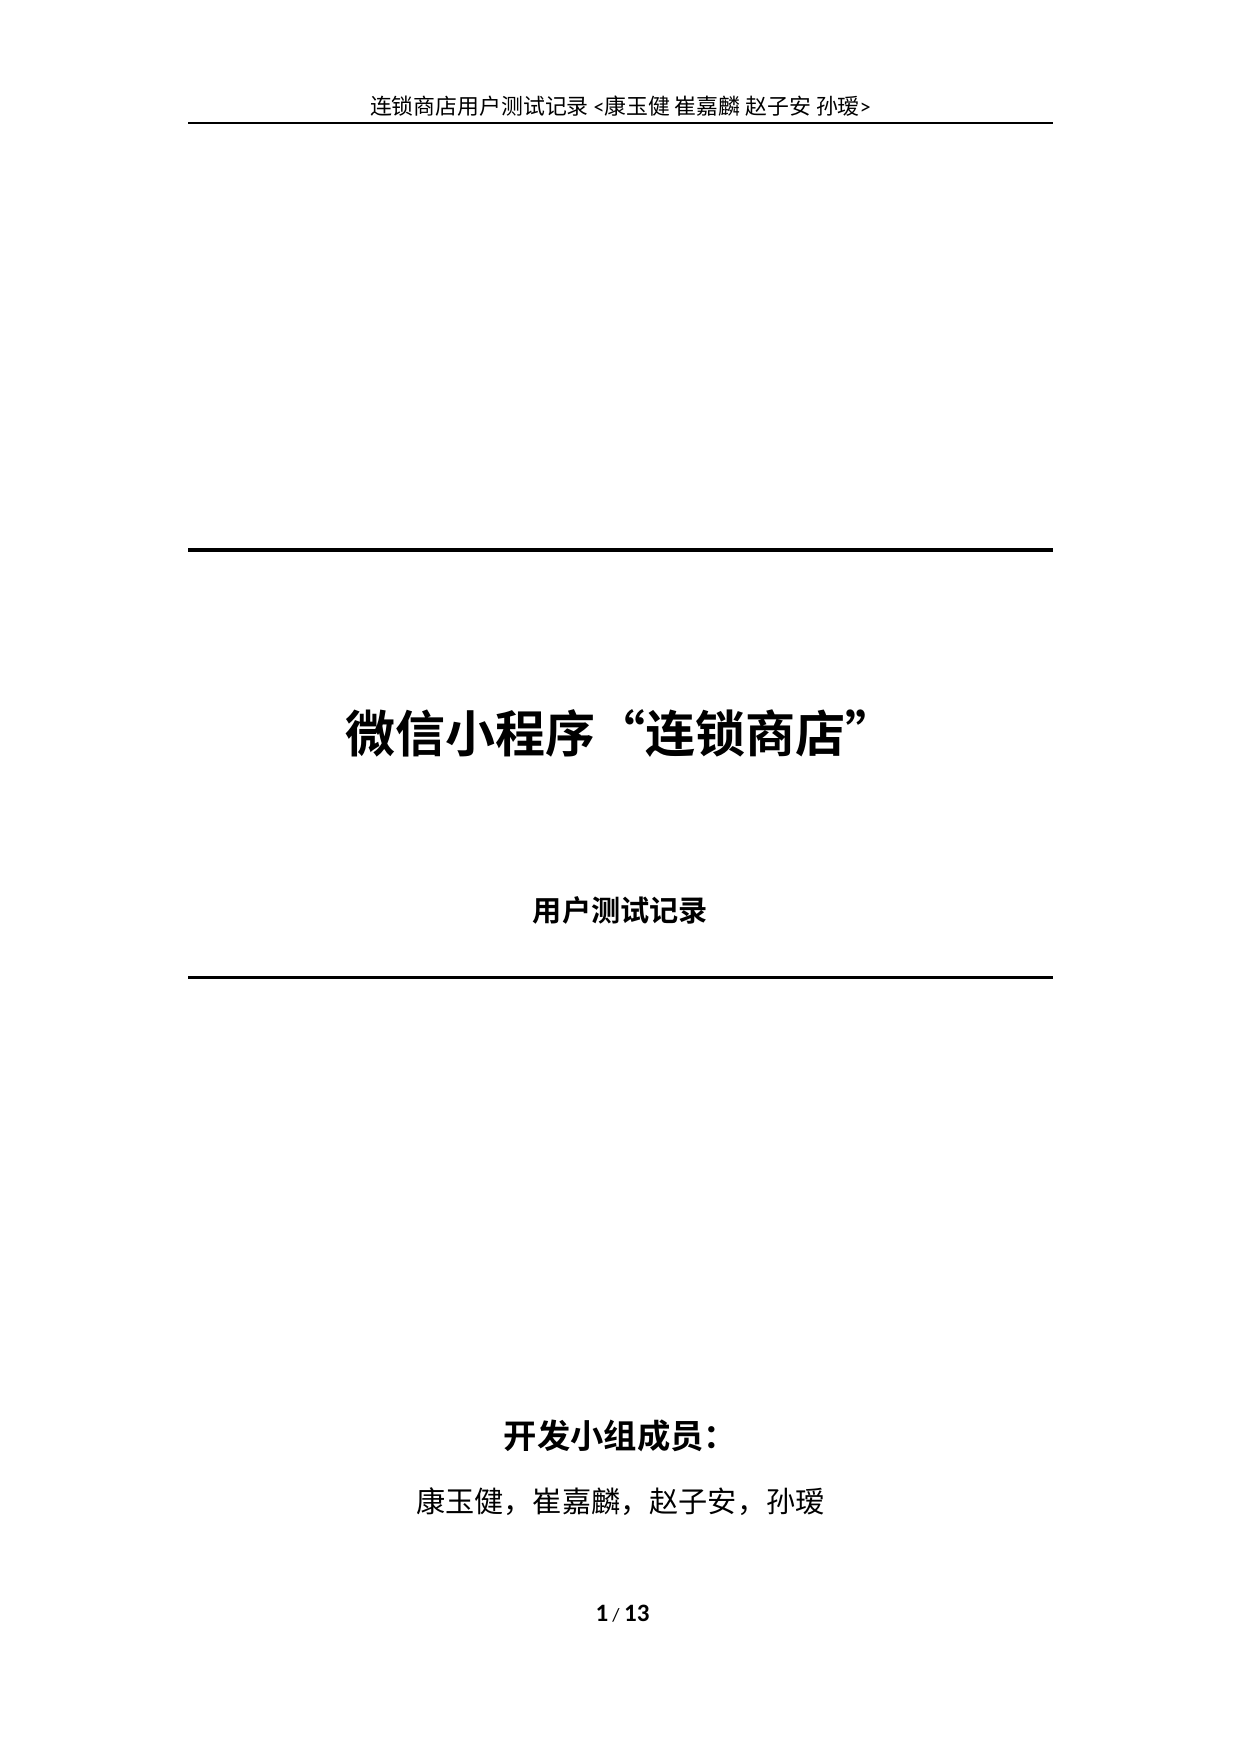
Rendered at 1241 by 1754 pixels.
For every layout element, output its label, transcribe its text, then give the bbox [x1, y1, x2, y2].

text 微信小程序“连锁商店” [187, 682, 1053, 779]
text 用户测试记录 [187, 877, 1053, 942]
text 开发小组成员： [187, 1402, 1053, 1467]
text 康玉健，崔嘉麟，赵子安，孙瑷 [187, 1467, 1053, 1532]
